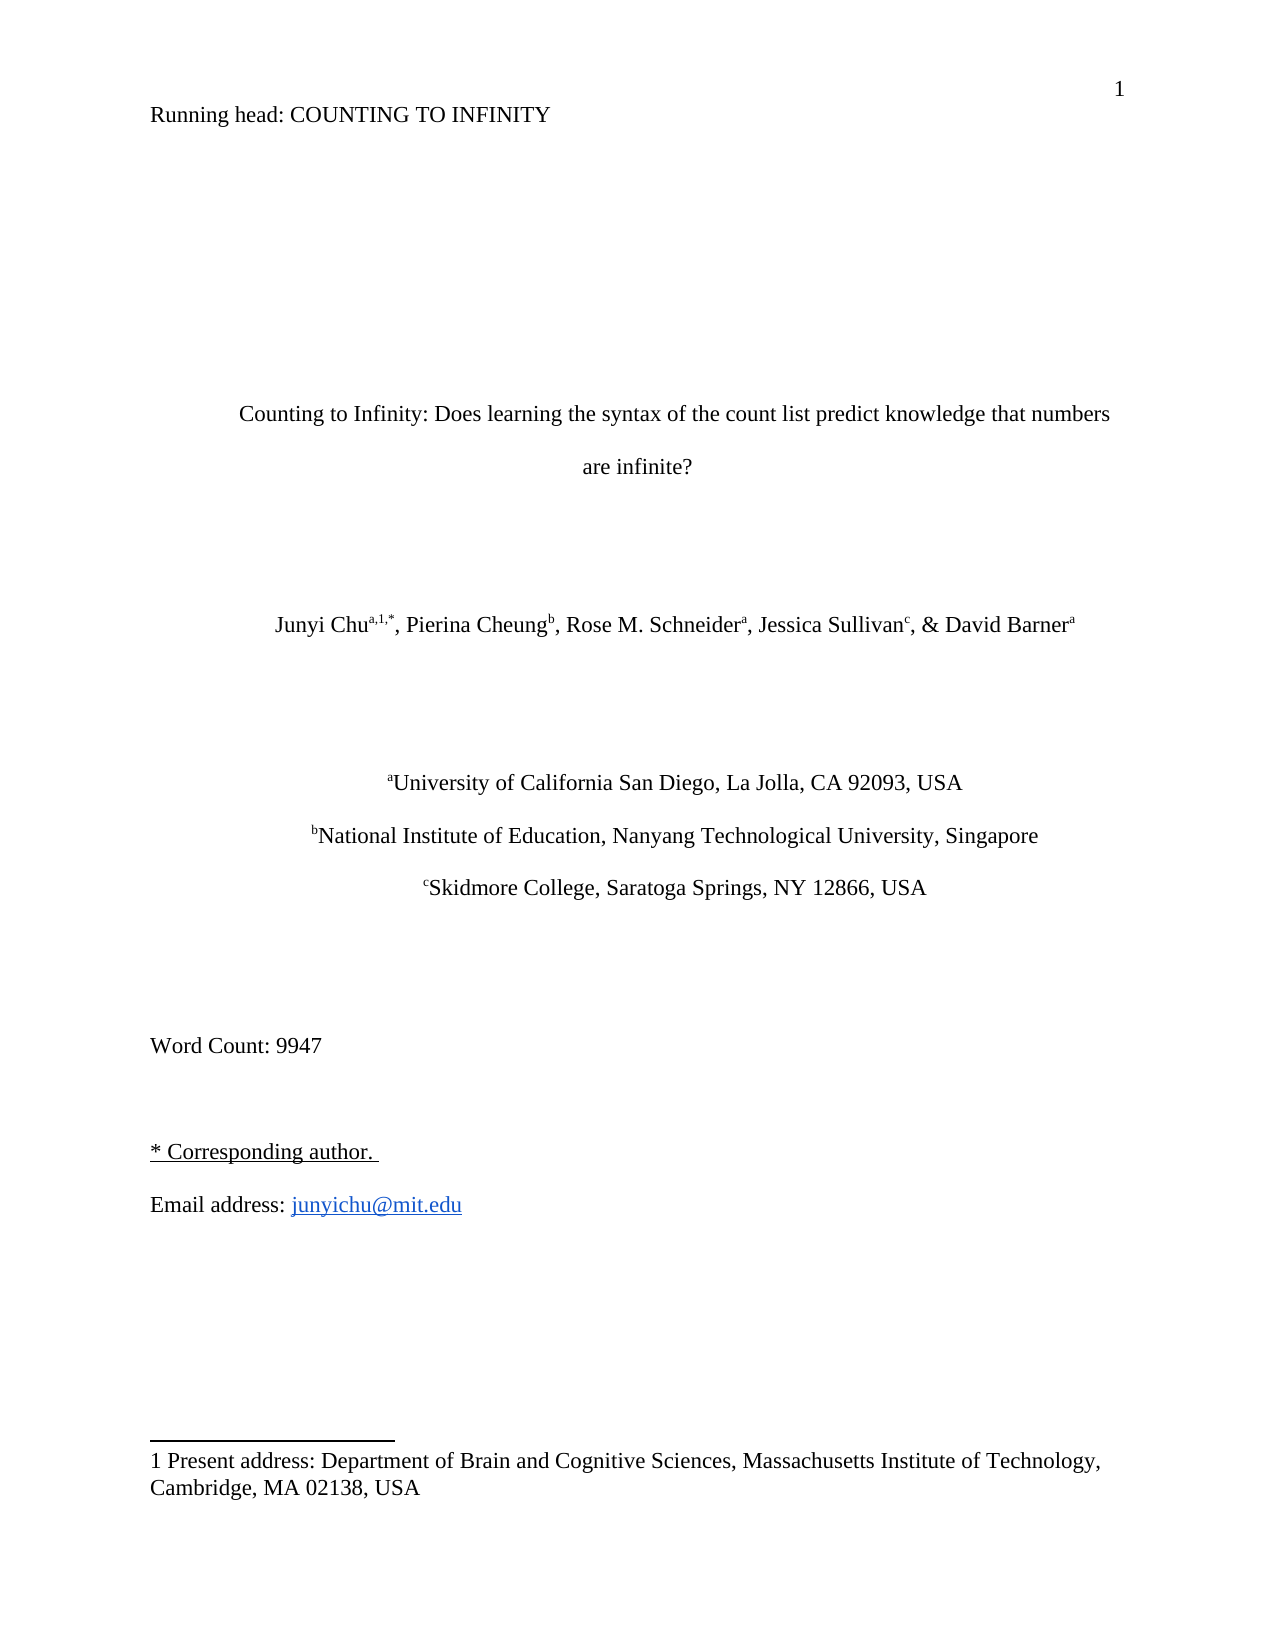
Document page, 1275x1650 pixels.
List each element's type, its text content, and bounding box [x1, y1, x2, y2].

text cSkidmore College, Saratoga Springs, NY 12866, USA [150, 874, 1125, 901]
text Word Count: 9947 [150, 1032, 1125, 1059]
text Junyi Chua,,*, Pierina Cheungb, Rose M. Schneidera, Jessica Sullivanc, & David Barnera [150, 611, 1125, 637]
text bNational Institute of Education, Nanyang Technological University, Singapore [150, 822, 1125, 848]
text aUniversity of California San Diego, La Jolla, CA 92093, USA [150, 769, 1125, 795]
text Counting to Infinity: Does learning the syntax of the count list predict knowledge that numbers are infinite? [150, 400, 1125, 479]
text * Corresponding author. [150, 1138, 1125, 1164]
text Email address: junyichu@mit.edu [150, 1191, 1125, 1217]
